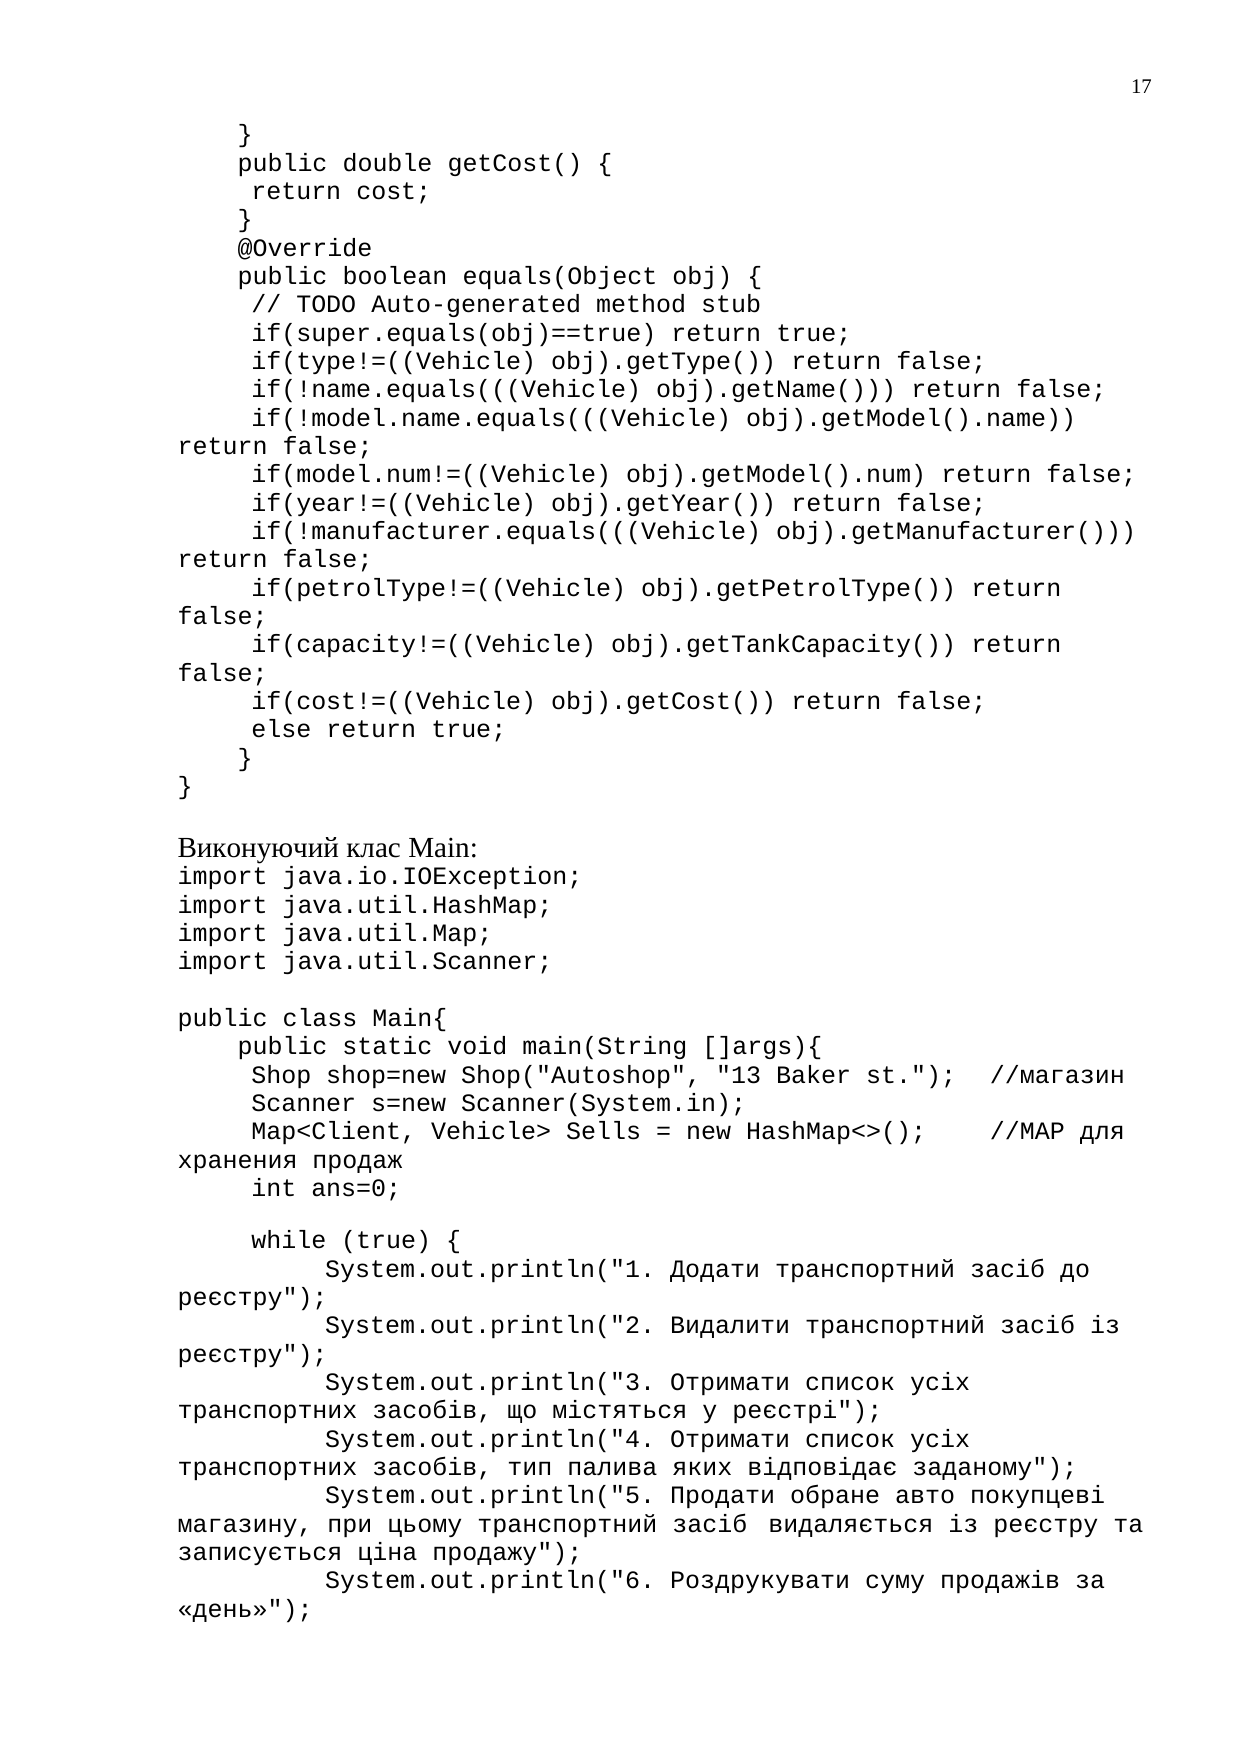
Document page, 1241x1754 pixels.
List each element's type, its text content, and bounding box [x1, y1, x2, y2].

text Map<Client, Vehicle> Sells = new HashMap<>(); //МАР для хранения продаж [177, 1119, 1152, 1176]
text } [177, 774, 1152, 802]
text Shop shop=new Shop("Autoshop", "13 Baker st."); //магазин [177, 1062, 1152, 1091]
text System.out.println("3. Отримати список усіх транспортних засобів, що містяться у реєстрі"); [177, 1369, 1152, 1426]
text if(model.num!=((Vehicle) obj).getModel().num) return false; [177, 462, 1152, 490]
text System.out.println("2. Видалити транспортний засіб із реєстру"); [177, 1313, 1152, 1369]
text while (true) { [177, 1228, 1152, 1256]
text int ans=0; [177, 1176, 1152, 1204]
text public double getCost() { [177, 150, 1152, 179]
text import java.util.HashMap; [177, 892, 1152, 921]
text if(year!=((Vehicle) obj).getYear()) return false; [177, 490, 1152, 519]
text if(super.equals(obj)==true) return true; [177, 320, 1152, 349]
text if(capacity!=((Vehicle) obj).getTankCapacity()) return false; [177, 632, 1152, 689]
text if(!model.name.equals(((Vehicle) obj).getModel().name)) return false; [177, 405, 1152, 462]
text @Override [177, 235, 1152, 264]
text Виконуючий клас Main: [177, 830, 1152, 864]
text // TODO Auto-generated method stub [177, 292, 1152, 320]
text System.out.println("4. Отримати список усіх транспортних засобів, тип палива яких відповідає заданому"); [177, 1426, 1152, 1483]
text System.out.println("6. Роздрукувати суму продажів за «день»"); [177, 1568, 1152, 1624]
text if(cost!=((Vehicle) obj).getCost()) return false; [177, 689, 1152, 717]
text import java.util.Map; [177, 921, 1152, 949]
text if(petrolType!=((Vehicle) obj).getPetrolType()) return false; [177, 575, 1152, 632]
text if(!name.equals(((Vehicle) obj).getName())) return false; [177, 377, 1152, 405]
text public boolean equals(Object obj) { [177, 264, 1152, 292]
text import java.io.IOException; [177, 864, 1152, 892]
text return cost; [177, 179, 1152, 207]
text else return true; [177, 717, 1152, 745]
text } [177, 207, 1152, 235]
text public static void main(String []args){ [177, 1034, 1152, 1062]
text if(!manufacturer.equals(((Vehicle) obj).getManufacturer())) return false; [177, 519, 1152, 575]
text public class Main{ [177, 1006, 1152, 1034]
text } [177, 745, 1152, 774]
text System.out.println("1. Додати транспортний засіб до реєстру"); [177, 1256, 1152, 1313]
text System.out.println("5. Продати обране авто покупцеві магазину, при цьому транспортний засіб видаляється із реєстру та записується ціна продажу"); [177, 1483, 1152, 1568]
text import java.util.Scanner; [177, 949, 1152, 977]
text if(type!=((Vehicle) obj).getType()) return false; [177, 349, 1152, 377]
text Scanner s=new Scanner(System.in); [177, 1091, 1152, 1119]
text } [177, 122, 1152, 150]
